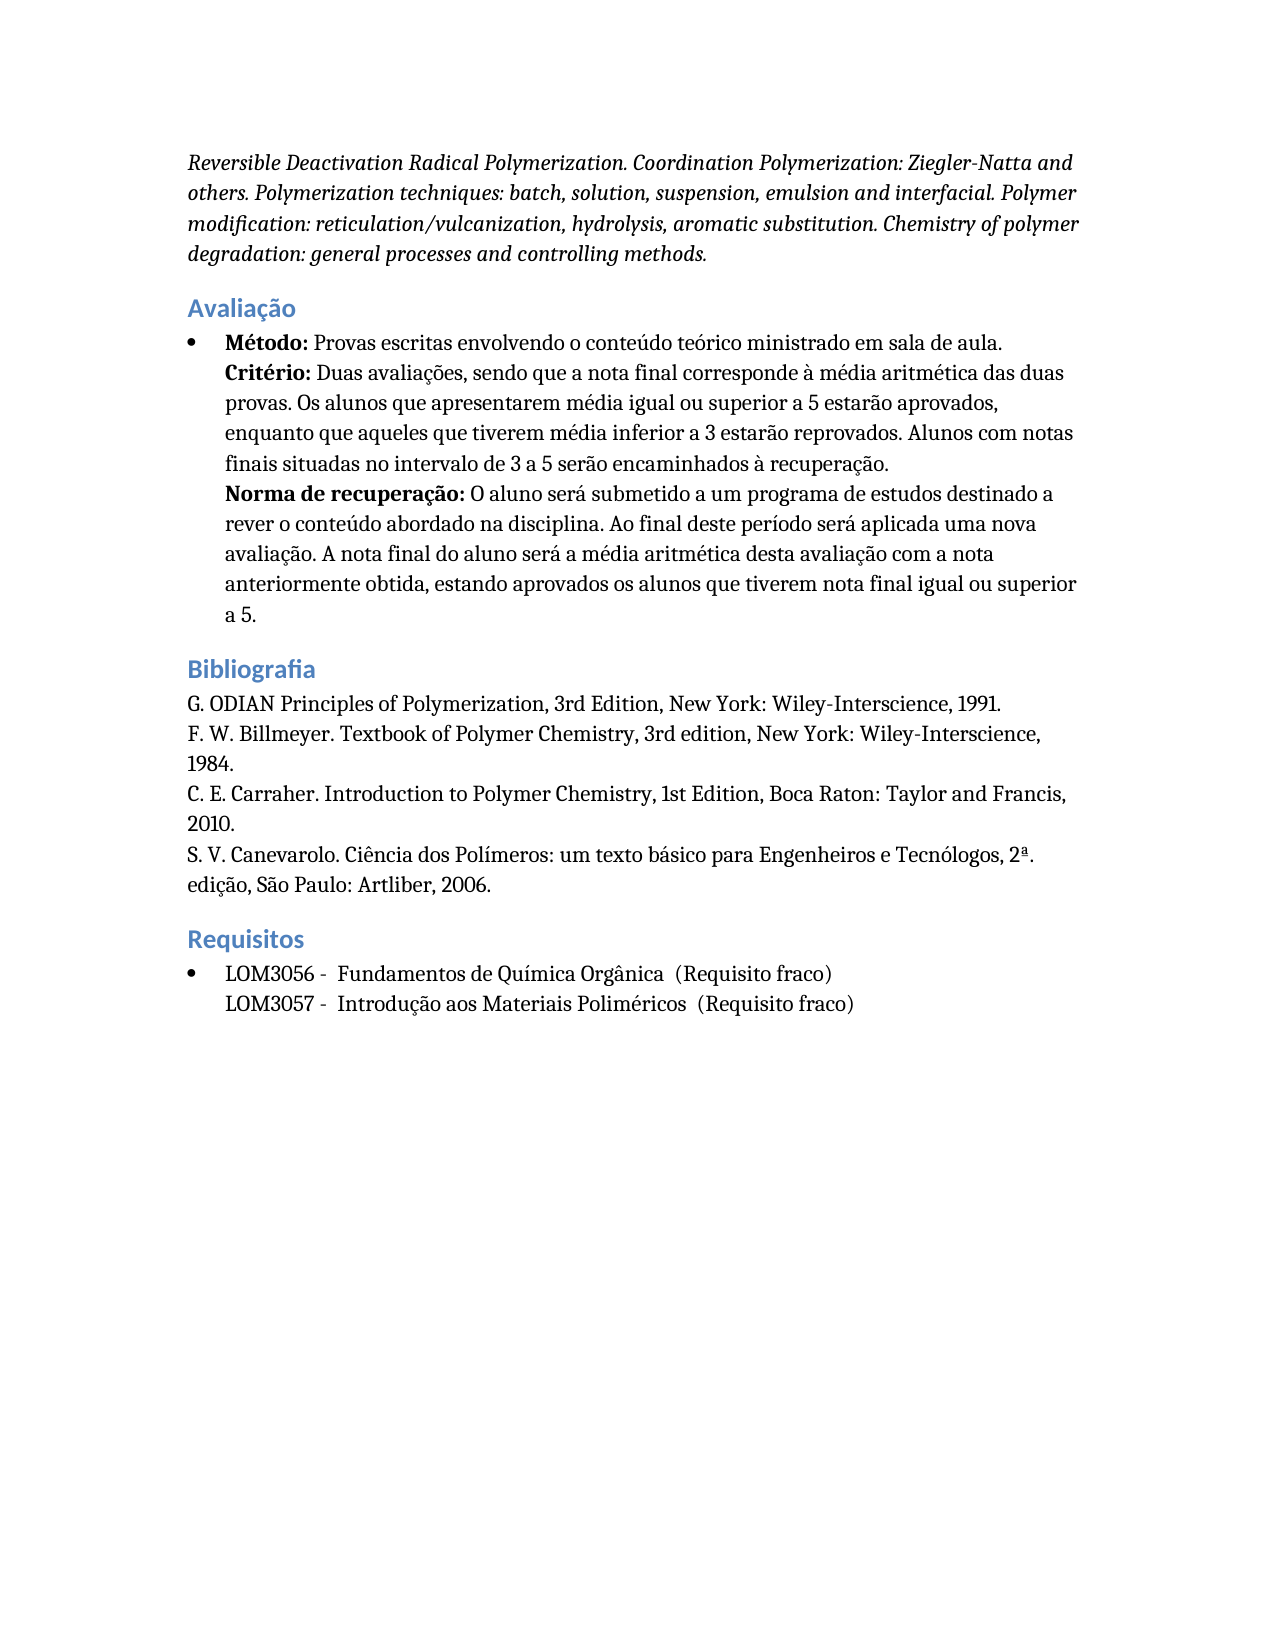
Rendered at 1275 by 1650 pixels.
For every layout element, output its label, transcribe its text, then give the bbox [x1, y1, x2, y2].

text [187, 150, 1087, 267]
subtitle Avaliação [187, 292, 1087, 325]
text G. ODIAN Principles of Polymerization, 3rd Edition, New York: Wiley-Interscience, 1991. F. W. Billmeyer. Textbook of Polymer Chemistry, 3rd edition, New York: Wiley-Interscience, 1984. C. E. Carraher. Introduction to Polymer Chemistry, 1st Edition, Boca Raton: Taylor and Francis, 2010. S. V. Canevarolo. Ciência dos Polímeros: um texto básico para Engenheiros e Tecnólogos, 2ª. edição, São Paulo: Artliber, 2006. [187, 690, 1087, 898]
list Método: Provas escritas envolvendo o conteúdo teórico ministrado em sala de aula. Critério: Duas avaliações, sendo que a nota final corresponde à média aritmética das duas provas. Os alunos que apresentarem média igual ou superior a 5 estarão aprovados, enquanto que aqueles que tiverem média inferior a 3 estarão reprovados. Alunos com notas finais situadas no intervalo de 3 a 5 serão encaminhados à recuperação. Norma de recuperação: O aluno será submetido a um programa de estudos destinado a rever o conteúdo abordado na disciplina. Ao final deste período será aplicada uma nova avaliação. A nota final do aluno será a média aritmética desta avaliação com a nota anteriormente obtida, estando aprovados os alunos que tiverem nota final igual ou superior a 5. [187, 329, 1087, 628]
list LOM3056 - Fundamentos de Química Orgânica (Requisito fraco) LOM3057 - Introdução aos Materiais Poliméricos (Requisito fraco) [187, 961, 1087, 1047]
subtitle Bibliografia [187, 652, 1087, 686]
subtitle Requisitos [187, 923, 1087, 956]
